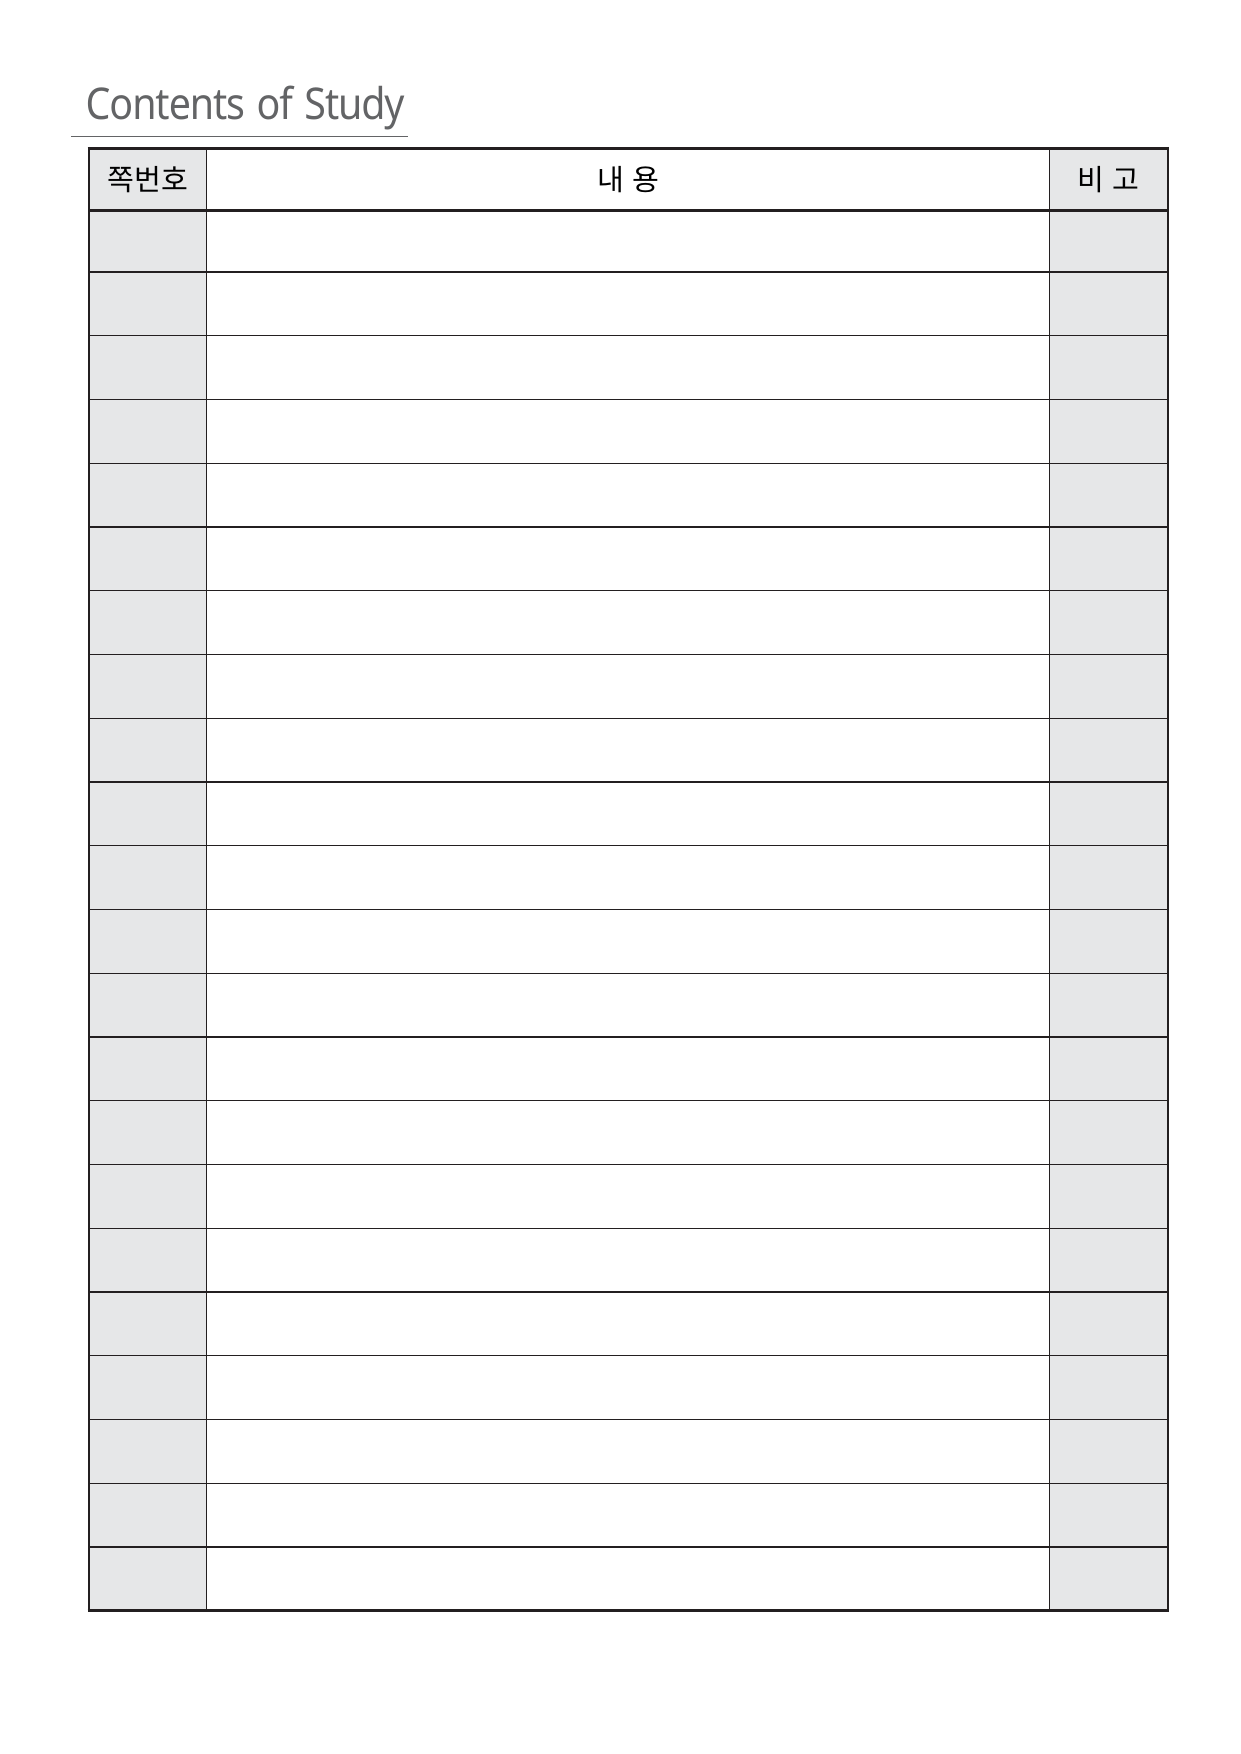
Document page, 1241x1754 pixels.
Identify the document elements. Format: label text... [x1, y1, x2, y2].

table_header 내 용 [207, 150, 1049, 209]
table_cell [207, 464, 1049, 526]
table_cell [90, 464, 206, 526]
table_cell [90, 1548, 206, 1609]
table_cell [90, 1293, 206, 1355]
table_cell [207, 591, 1049, 654]
table_cell [207, 655, 1049, 718]
table_cell [1050, 1101, 1167, 1164]
table_cell [90, 1101, 206, 1164]
table_cell [90, 212, 206, 271]
table_cell [207, 1101, 1049, 1164]
table_cell [1050, 974, 1167, 1036]
table_cell [1050, 910, 1167, 973]
table_cell [207, 1229, 1049, 1291]
table_cell [1050, 1165, 1167, 1228]
table_cell [90, 1356, 206, 1419]
table_cell [207, 910, 1049, 973]
table_cell [1050, 1548, 1167, 1609]
table_cell [1050, 783, 1167, 845]
table_cell [1050, 212, 1167, 271]
table_cell [90, 783, 206, 845]
table_cell [207, 1293, 1049, 1355]
table_cell [207, 212, 1049, 271]
table_cell [207, 1548, 1049, 1609]
table_cell [90, 1484, 206, 1546]
table_cell [1050, 591, 1167, 654]
table_cell [207, 1356, 1049, 1419]
table_cell [207, 783, 1049, 845]
table_cell [207, 400, 1049, 463]
table_cell [1050, 1484, 1167, 1546]
table_cell [1050, 1038, 1167, 1100]
table_cell [1050, 655, 1167, 718]
table_cell [1050, 846, 1167, 909]
table_cell [207, 1165, 1049, 1228]
table_cell [90, 846, 206, 909]
table_cell [1050, 1420, 1167, 1483]
table_header 쪽번호 [90, 150, 206, 209]
table_cell [90, 1229, 206, 1291]
table_cell [207, 1420, 1049, 1483]
table_cell [1050, 464, 1167, 526]
text Contents of Study [85, 75, 1165, 131]
table_cell [90, 400, 206, 463]
table_cell [207, 273, 1049, 335]
table_cell [90, 1420, 206, 1483]
table_cell [90, 273, 206, 335]
table_cell [1050, 1293, 1167, 1355]
table_cell [90, 1165, 206, 1228]
table_cell [1050, 273, 1167, 335]
table_cell [207, 1484, 1049, 1546]
table_cell [1050, 336, 1167, 399]
table_cell [1050, 1356, 1167, 1419]
table_cell [90, 1038, 206, 1100]
table_cell [207, 336, 1049, 399]
table_cell [1050, 528, 1167, 590]
table_cell [90, 910, 206, 973]
table_cell [207, 719, 1049, 781]
table_header 비 고 [1050, 150, 1167, 209]
table_cell [207, 974, 1049, 1036]
table_cell [1050, 1229, 1167, 1291]
table_cell [207, 528, 1049, 590]
table_cell [90, 655, 206, 718]
table_cell [90, 528, 206, 590]
table_cell [90, 591, 206, 654]
table_cell [1050, 400, 1167, 463]
table_cell [90, 719, 206, 781]
table_cell [207, 846, 1049, 909]
table_cell [90, 974, 206, 1036]
table_cell [207, 1038, 1049, 1100]
table_cell [90, 336, 206, 399]
table_cell [1050, 719, 1167, 781]
